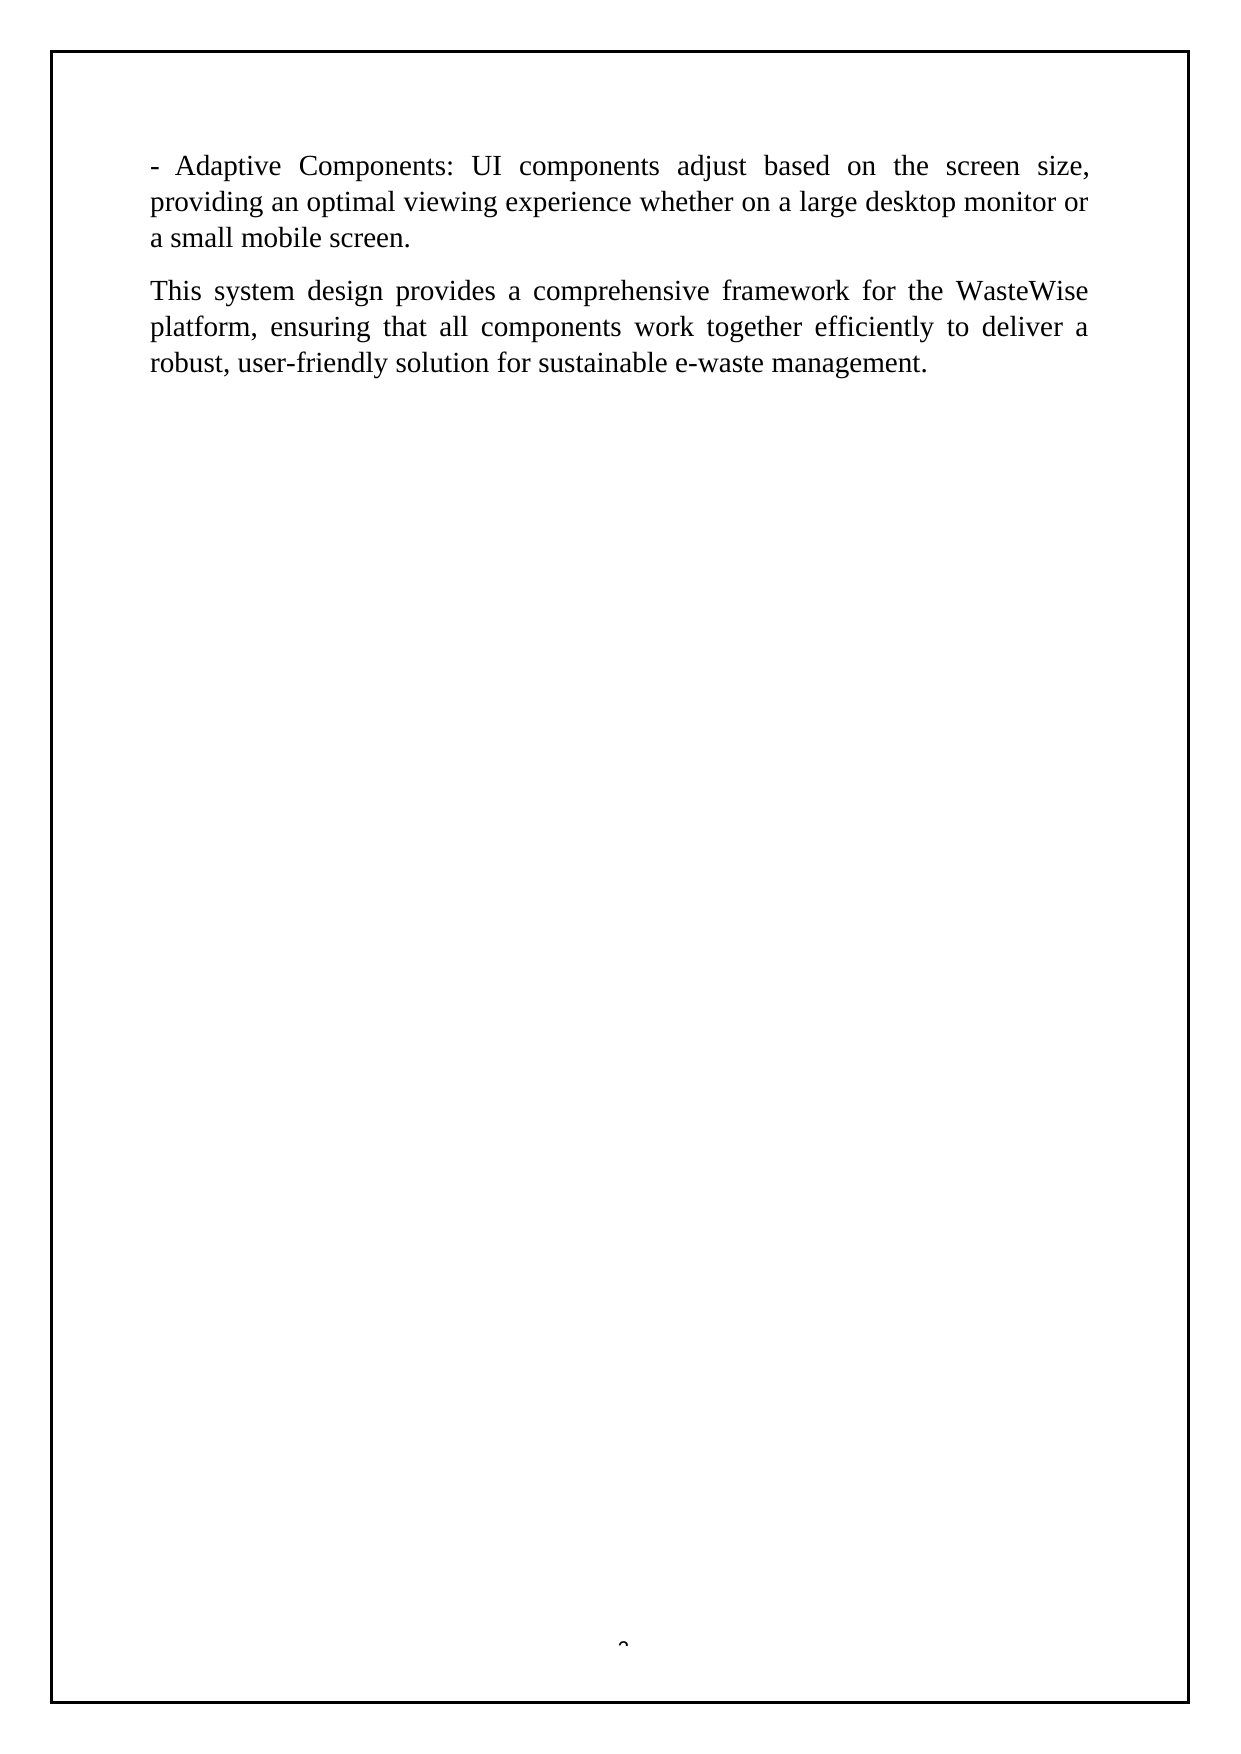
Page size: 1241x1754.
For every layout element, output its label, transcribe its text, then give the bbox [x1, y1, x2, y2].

text This system design provides a comprehensive framework for the WasteWise platform, ensuring that all components work together efficiently to deliver a robust, user-friendly solution for sustainable e-waste management. [150, 273, 1090, 379]
list Adaptive Components: UI components adjust based on the screen size, providing an optimal viewing experience whether on a large desktop monitor or a small mobile screen. [150, 148, 1090, 254]
